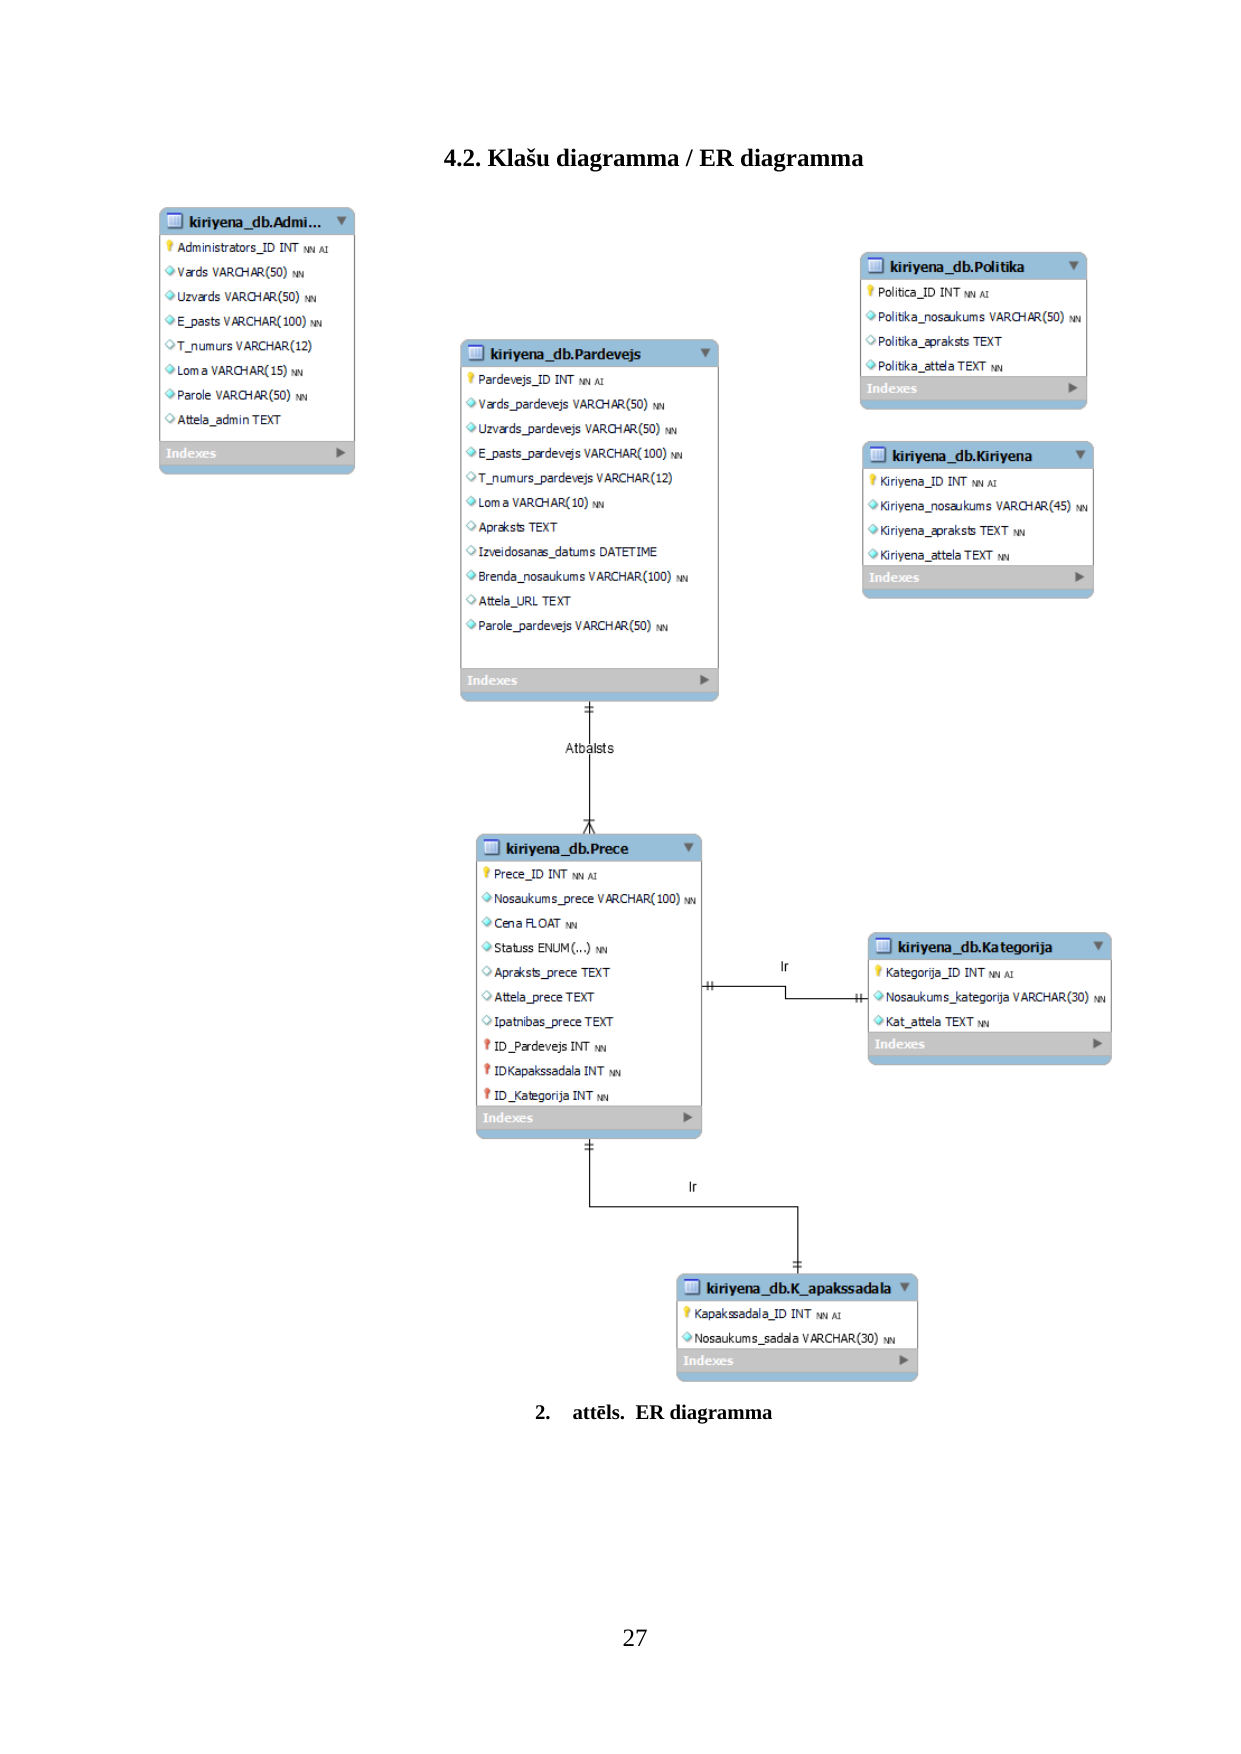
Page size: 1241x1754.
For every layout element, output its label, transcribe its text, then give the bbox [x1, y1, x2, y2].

picture [148, 196, 1122, 1392]
list attēls. ER diagramma [185, 1400, 1122, 1424]
subtitle Klašu diagramma / ER diagramma [185, 143, 1122, 172]
